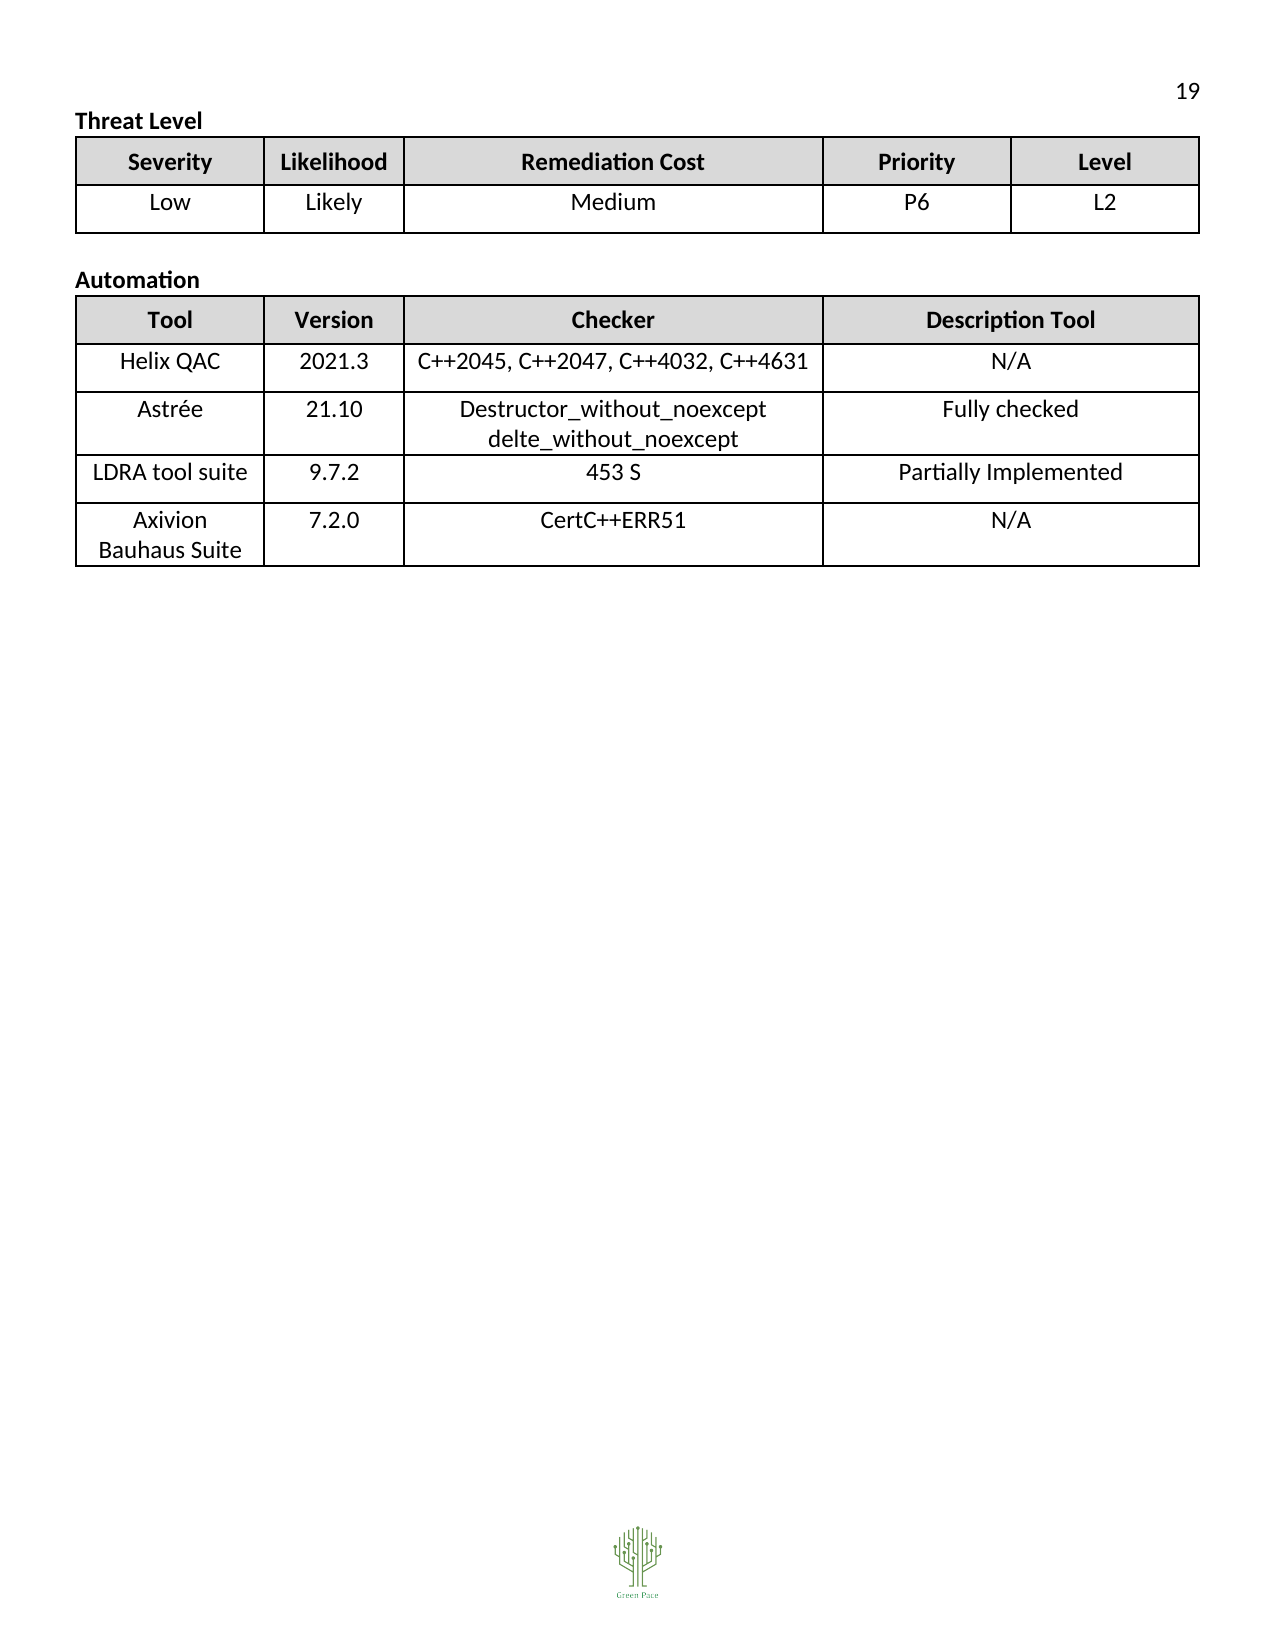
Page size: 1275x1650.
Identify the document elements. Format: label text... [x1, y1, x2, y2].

table_header Likelihood [265, 138, 403, 184]
table_cell Destructor_without_noexcept delte_without_noexcept [405, 393, 822, 454]
table_header Version [265, 297, 403, 343]
table_cell Low [77, 186, 263, 232]
table_cell Partially Implemented [824, 456, 1198, 502]
table_cell 453 S [405, 456, 822, 502]
table_cell Helix QAC [77, 345, 263, 391]
table_cell C++2045, C++2047, C++4032, C++4631 [405, 345, 822, 391]
table_cell N/A [824, 504, 1198, 565]
table_cell Axivion Bauhaus Suite [77, 504, 263, 565]
table_cell P6 [824, 186, 1010, 232]
table_cell LDRA tool suite [77, 456, 263, 502]
table_header Severity [77, 138, 263, 184]
table_cell Fully checked [824, 393, 1198, 454]
table_header Description Tool [824, 297, 1198, 343]
table_cell 2021.3 [265, 345, 403, 391]
table_header Level [1012, 138, 1198, 184]
table_cell Medium [405, 186, 822, 232]
text Automation [75, 264, 1200, 295]
table_header Tool [77, 297, 263, 343]
text Threat Level [75, 106, 1200, 136]
table_header Checker [405, 297, 822, 343]
table_cell 9.7.2 [265, 456, 403, 502]
table_cell 21.10 [265, 393, 403, 454]
table_cell CertC++ERR51 [405, 504, 822, 565]
table_header Priority [824, 138, 1010, 184]
table_cell N/A [824, 345, 1198, 391]
table_cell 7.2.0 [265, 504, 403, 565]
table_header Remediation Cost [405, 138, 822, 184]
picture [605, 1521, 670, 1606]
table_cell Astrée [77, 393, 263, 454]
table_cell Likely [265, 186, 403, 232]
table_cell L2 [1012, 186, 1198, 232]
